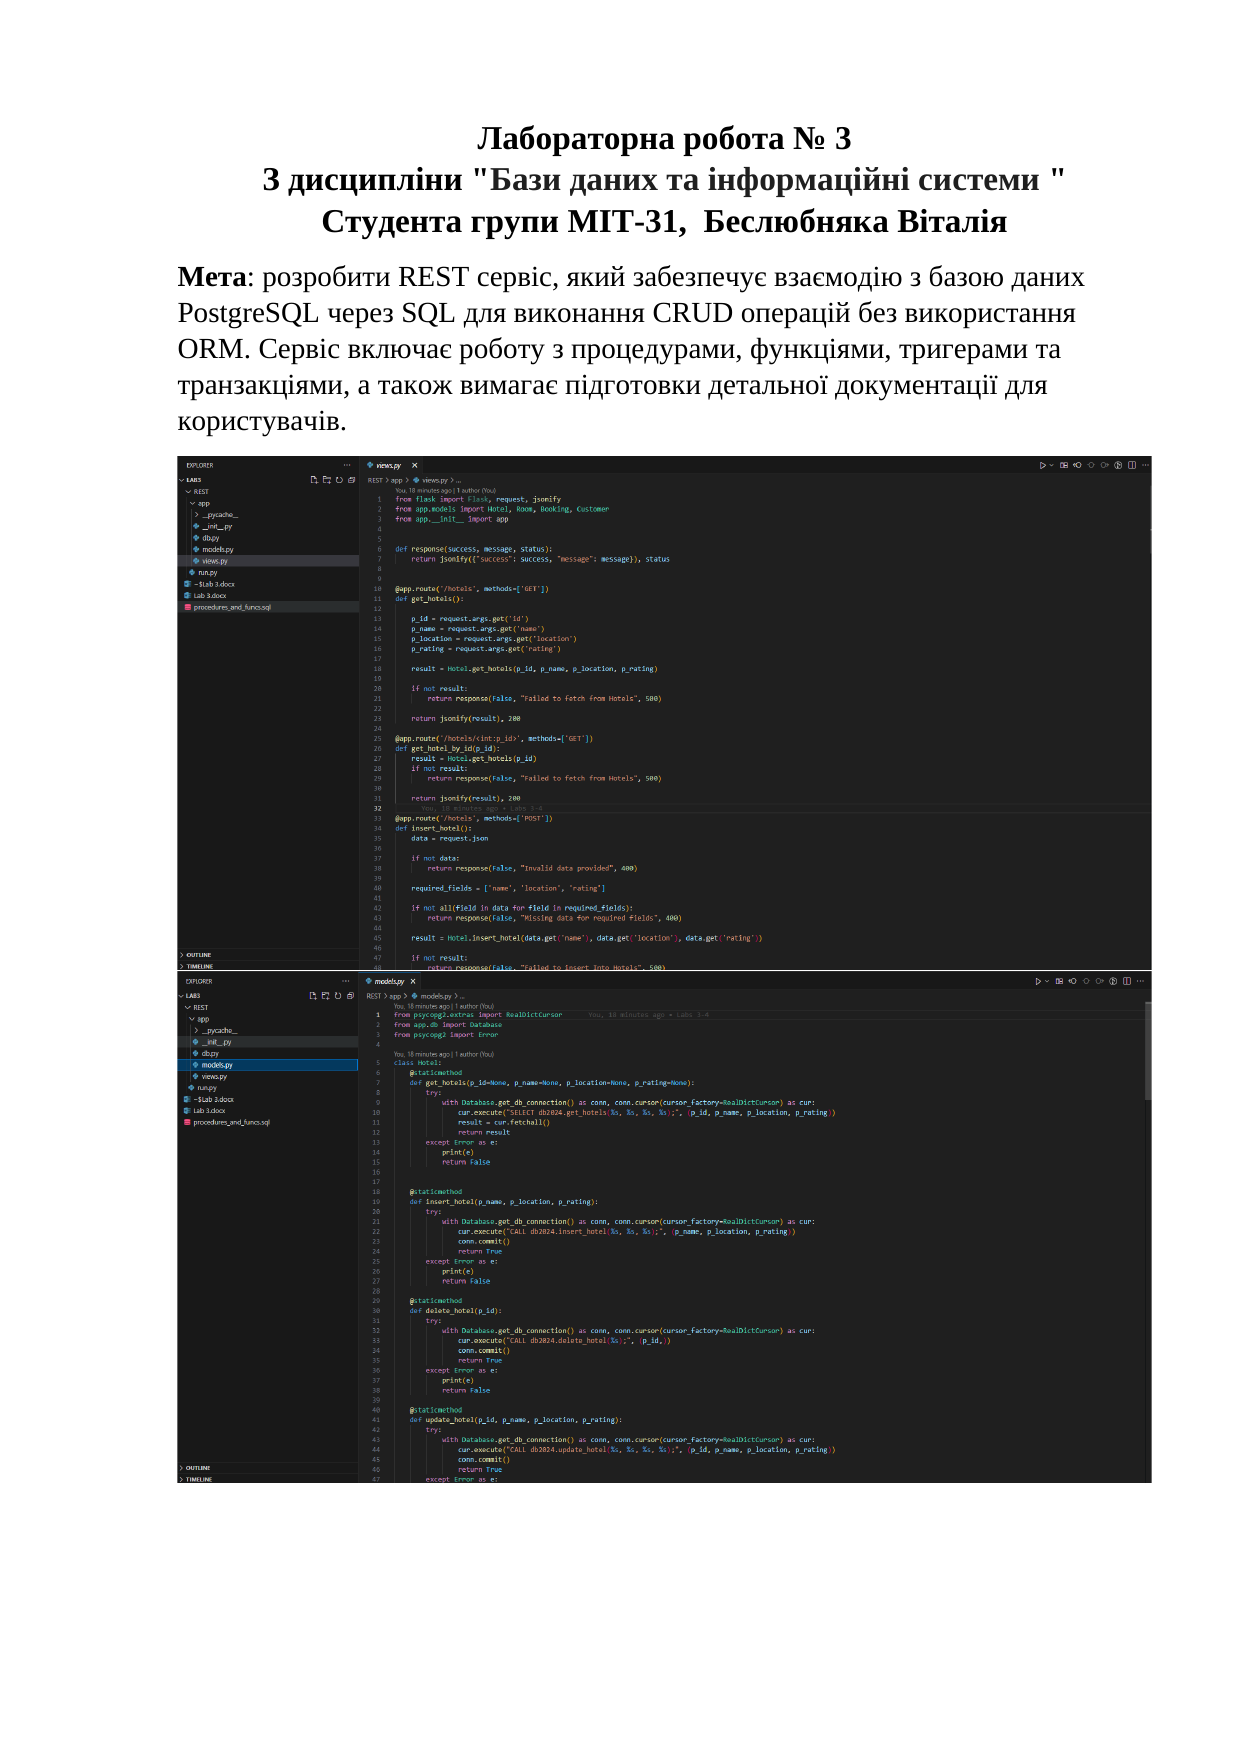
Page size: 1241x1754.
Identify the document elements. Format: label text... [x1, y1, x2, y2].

text Лабораторна робота № 3 З дисципліни "Бази даних та інформаційні системи " Студента групи МІТ-31, Беслюбняка Віталія [177, 118, 1152, 239]
text Мета: розробити REST сервіс, який забезпечує взаємодію з базою даних PostgreSQL через SQL для виконання CRUD операцій без використання ORM. Сервіс включає роботу з процедурами, функціями, тригерами та транзакціями, а також вимагає підготовки детальної документації для користувачів. [177, 259, 1152, 437]
picture [177, 456, 1152, 970]
picture [177, 971, 1152, 1483]
